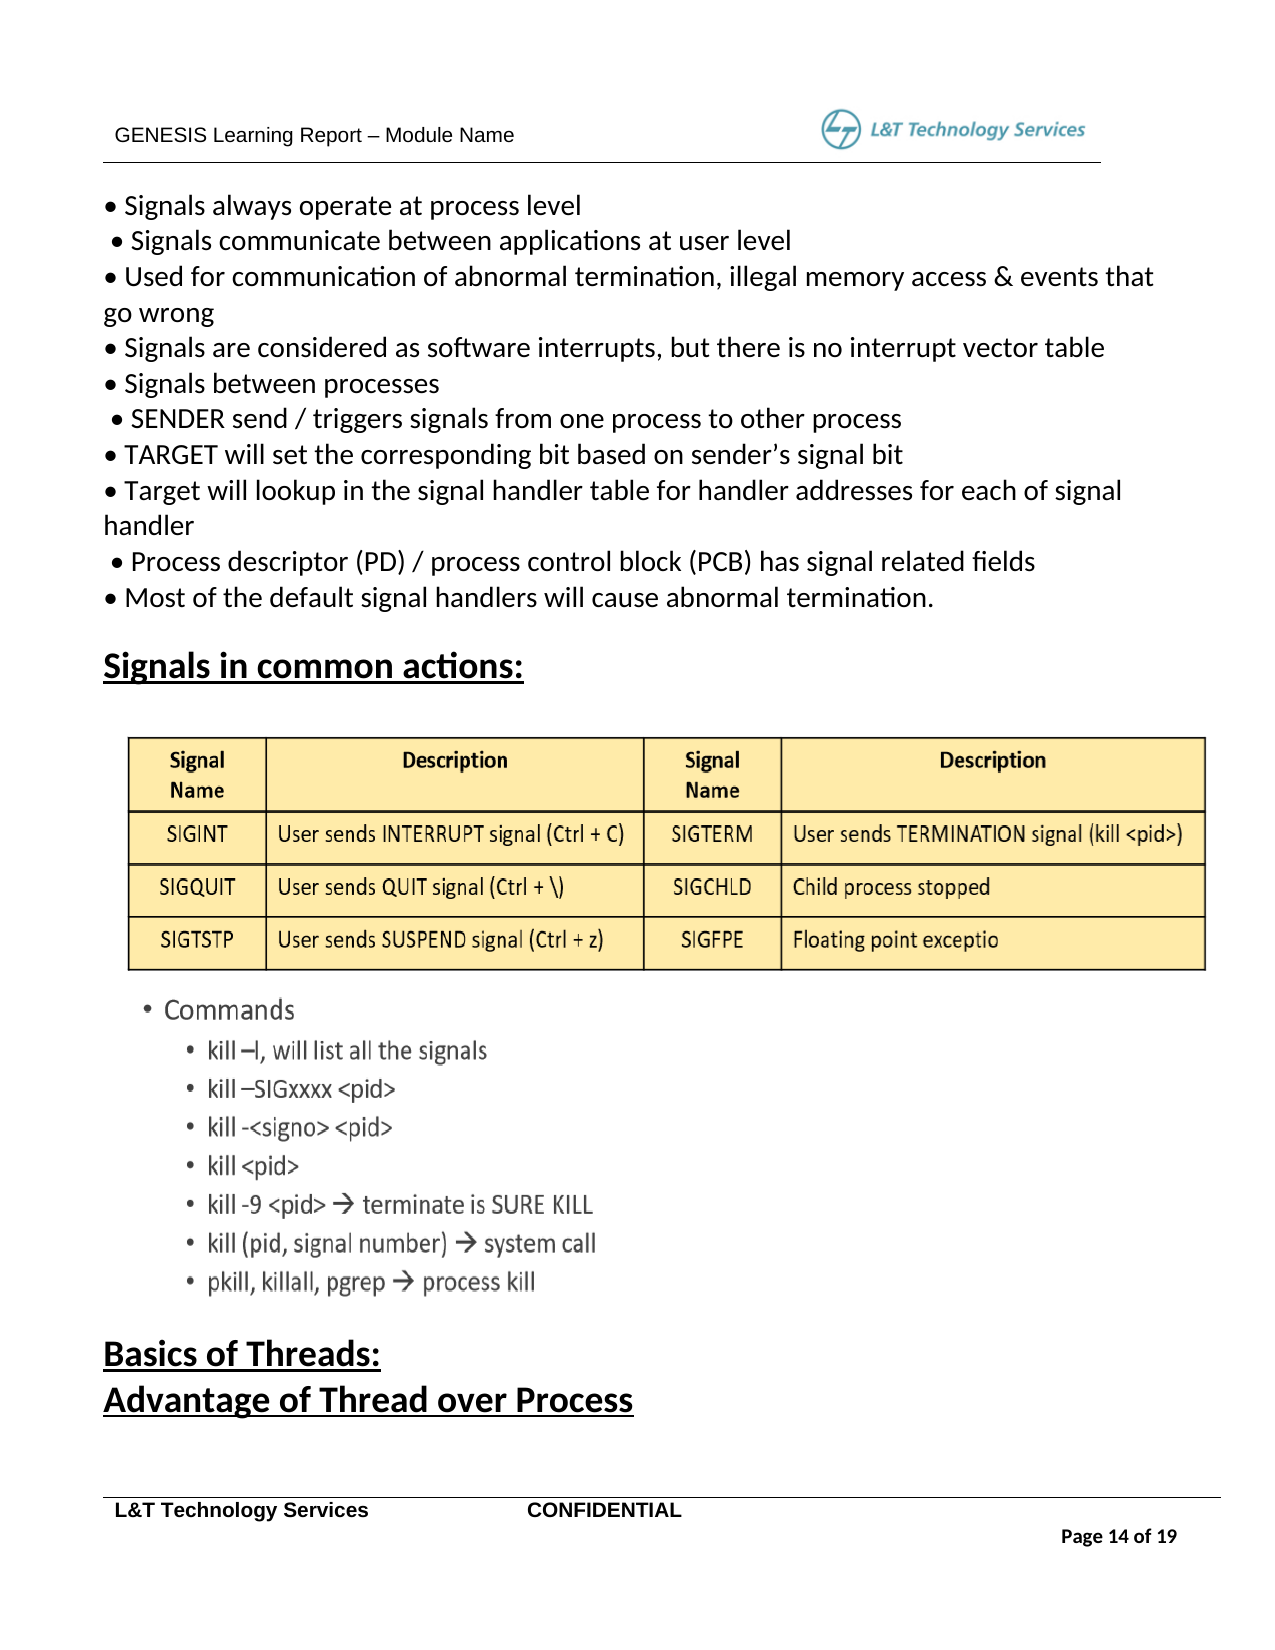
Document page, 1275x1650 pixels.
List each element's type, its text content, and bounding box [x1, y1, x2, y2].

text • Used for communication of abnormal termination, illegal memory access & events that go wrong [103, 258, 1162, 329]
text • Signals are considered as software interrupts, but there is no interrupt vector table [103, 329, 1162, 365]
text • Process descriptor (PD) / process control block (PCB) has signal related fields [103, 543, 1162, 579]
text • SENDER send / triggers signals from one process to other process [103, 401, 1162, 436]
text • Signals communicate between applications at user level [103, 222, 1162, 258]
text • Target will lookup in the signal handler table for handler addresses for each of signal handler [103, 472, 1162, 543]
text Basics of Threads: [103, 1331, 1162, 1376]
text Signals in common actions: [103, 642, 1162, 688]
text Advantage of Thread over Process [103, 1376, 1162, 1422]
text • Most of the default signal handlers will cause abnormal termination. [103, 579, 1162, 614]
text • Signals between processes [103, 365, 1162, 401]
picture [103, 733, 1226, 1331]
text • Signals always operate at process level [103, 187, 1162, 222]
text • TARGET will set the corresponding bit based on sender’s signal bit [103, 436, 1162, 472]
